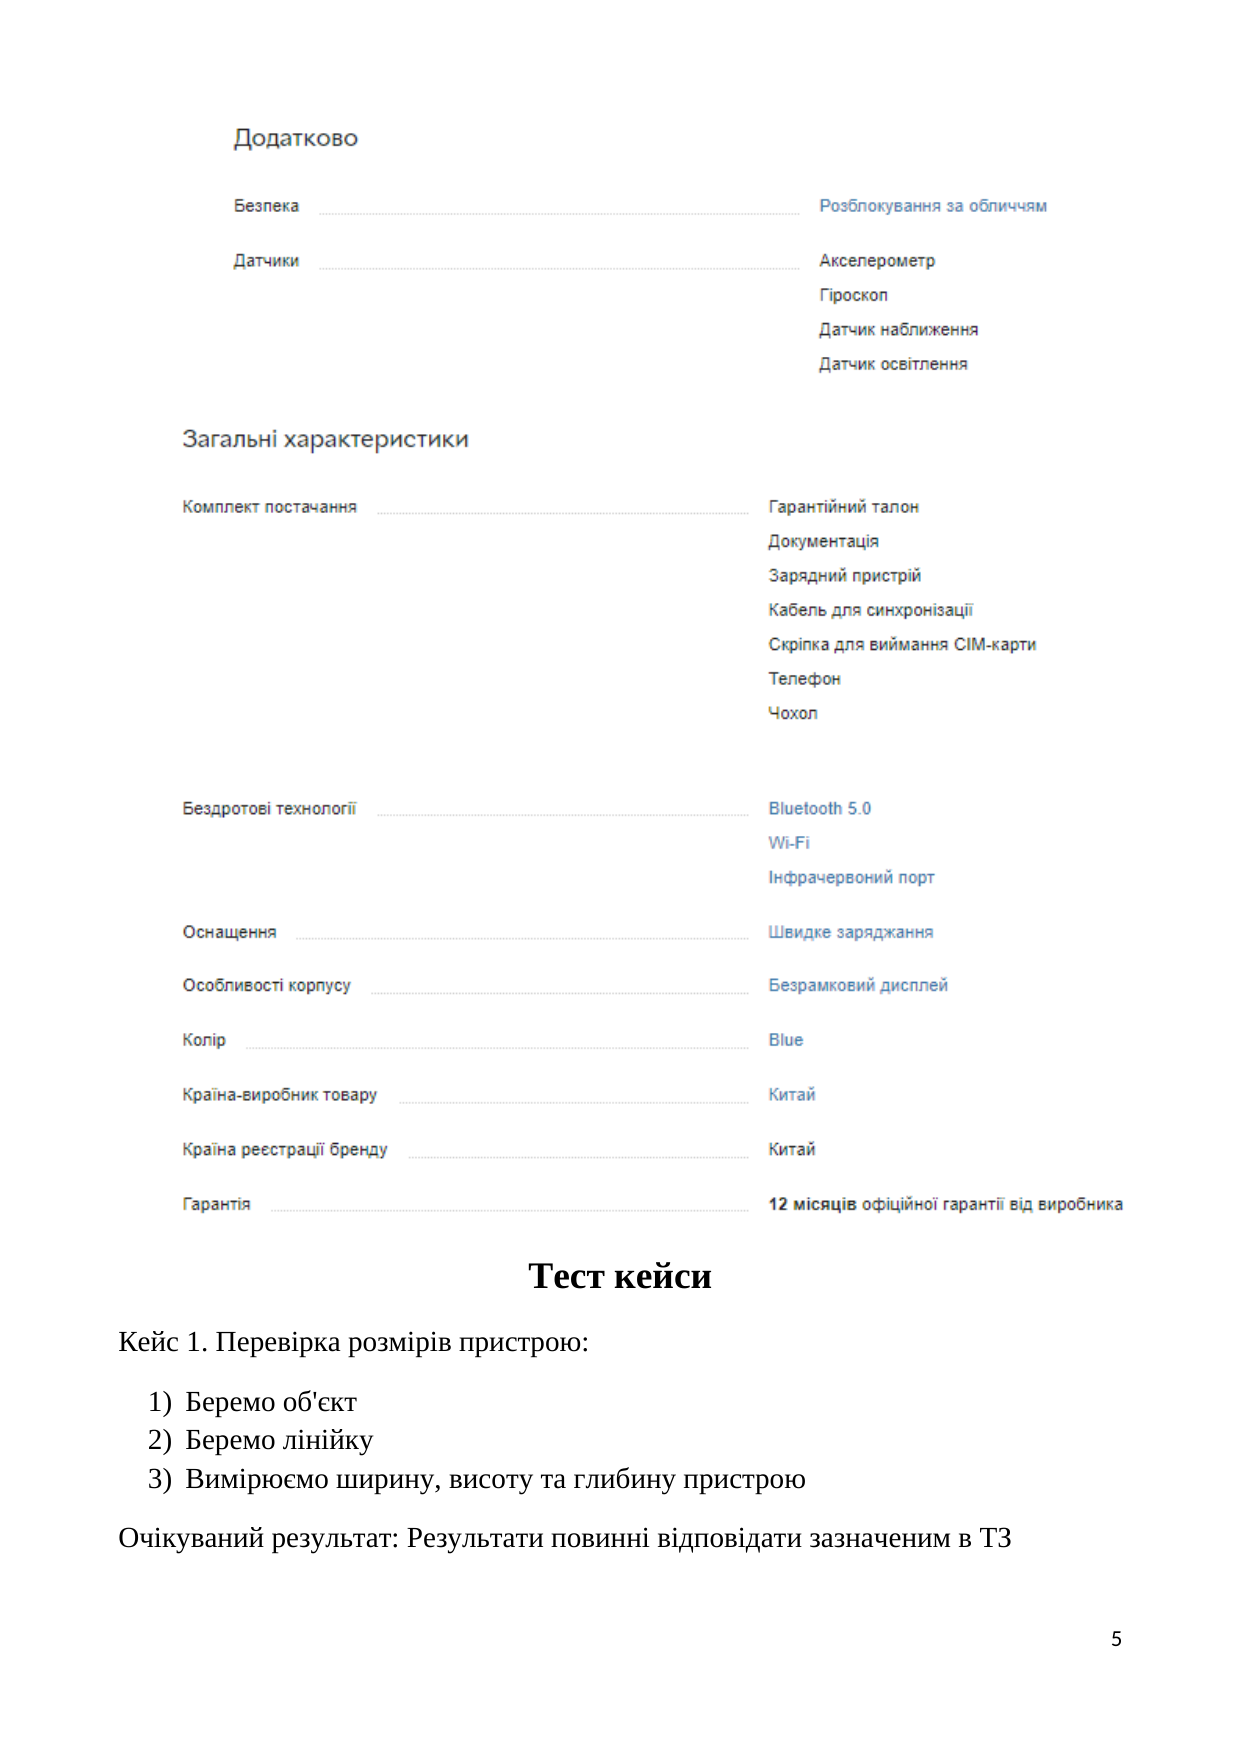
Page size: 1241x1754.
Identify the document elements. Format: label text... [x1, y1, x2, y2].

picture [162, 416, 1132, 1229]
list Беремо об'єкт [148, 1384, 1122, 1417]
text Кейс 1. Перевірка розмірів пристрою: [118, 1324, 1122, 1358]
text Тест кейси [118, 1254, 1122, 1297]
list Беремо лінійку [148, 1422, 1122, 1456]
list Вимірюємо ширину, висоту та глибину пристрою [148, 1461, 1122, 1494]
text Очікуваний результат: Результати повинні відповідати зазначеним в ТЗ [118, 1520, 1122, 1554]
picture [215, 118, 1070, 392]
